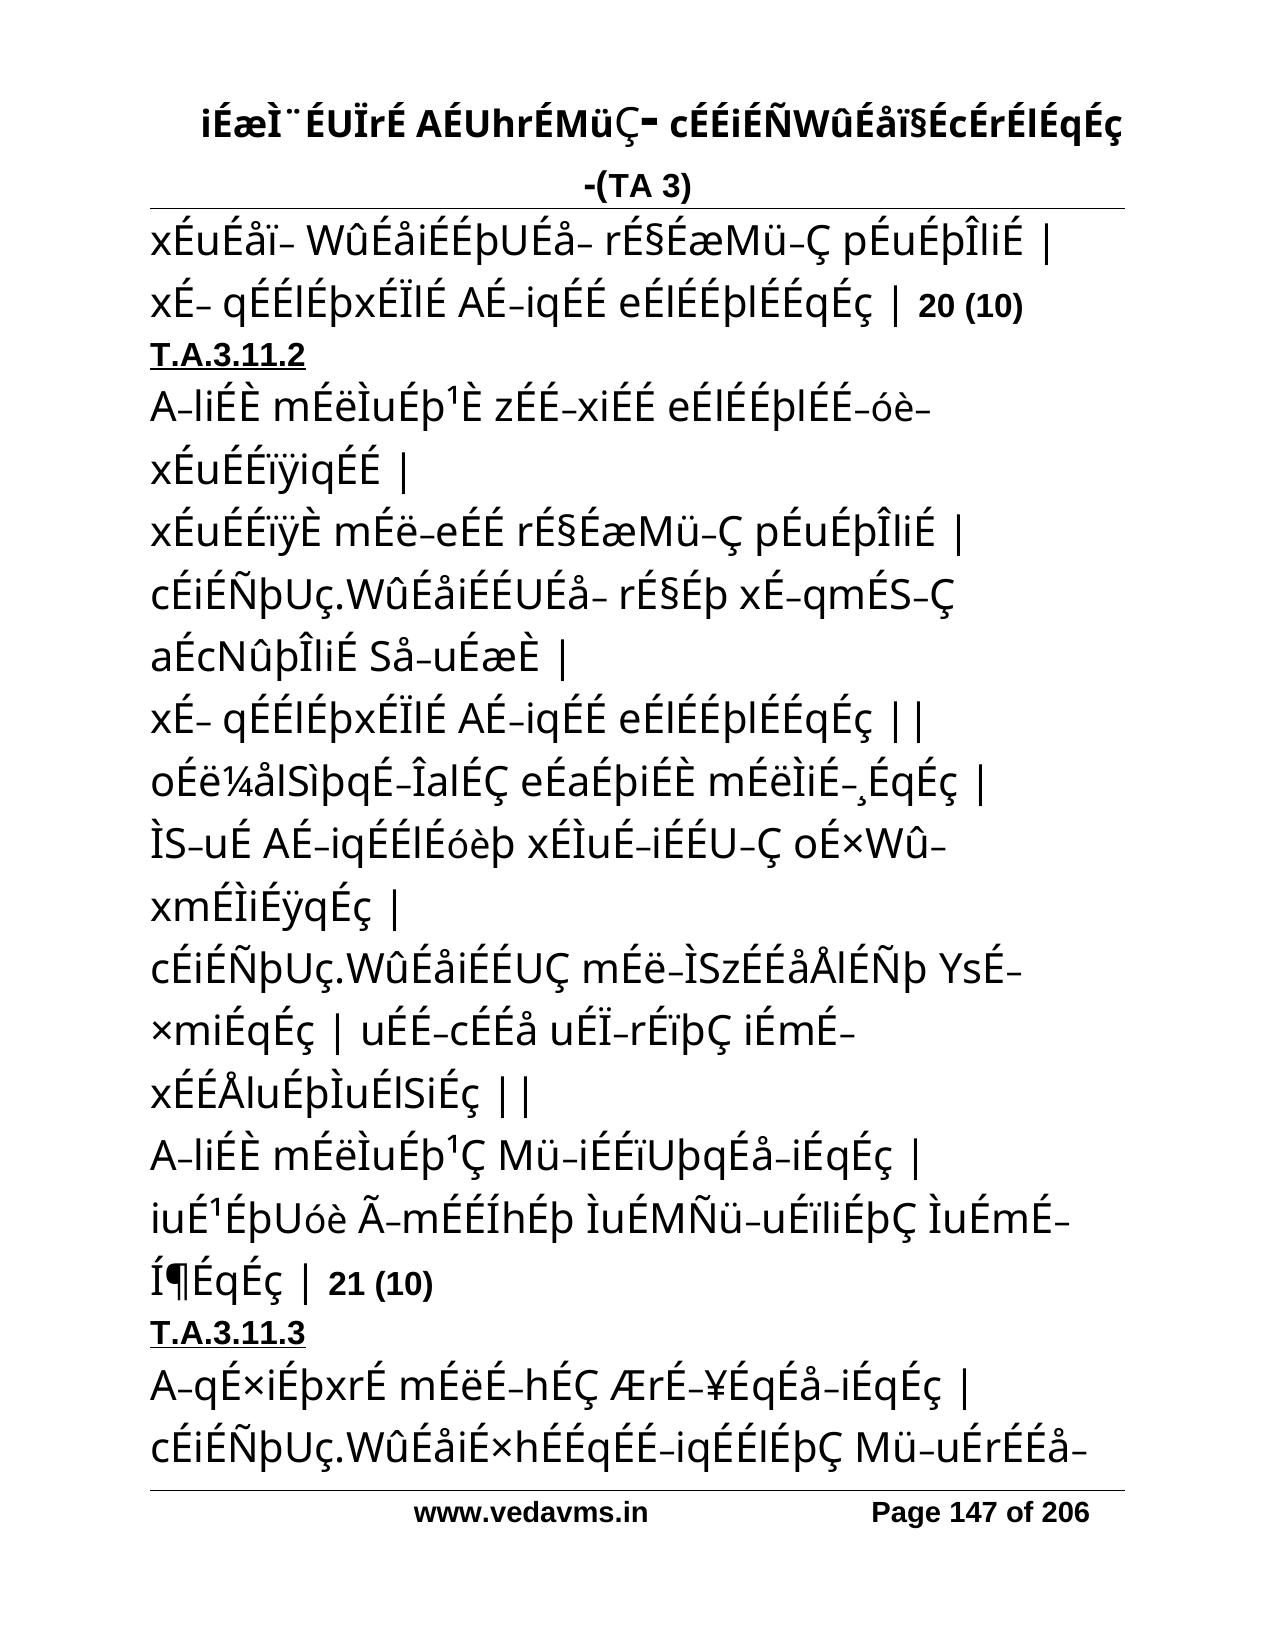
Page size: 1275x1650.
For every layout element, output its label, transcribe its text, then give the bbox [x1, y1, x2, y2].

text xÉ– qÉÉlÉþxÉÏlÉ AÉ–iqÉÉ eÉlÉÉþlÉÉqÉç || oÉë¼ålSìþqÉ–ÎalÉÇ eÉaÉþiÉÈ mÉëÌiÉ–¸ÉqÉç | [150, 689, 1125, 808]
text xÉuÉåï– WûÉåiÉÉþUÉå– rÉ§ÉæMü–Ç pÉuÉþÎliÉ | [150, 210, 1125, 267]
text A–liÉÈ mÉëÌuÉþ¹Ç Mü–iÉÉïUþqÉå–iÉqÉç | [150, 1126, 1125, 1183]
text T.A.3.11.2 [150, 335, 1125, 373]
text cÉiÉÑþUç.WûÉåiÉÉUÇ mÉë–ÌSzÉÉåÅlÉÑþ YsÉ–×miÉqÉç | uÉÉ–cÉÉå uÉÏ–rÉïþÇ iÉmÉ–xÉÉÅluÉþÌuÉlSiÉç || [150, 939, 1125, 1120]
text cÉiÉÑþUç.WûÉåiÉÉUÉå– rÉ§Éþ xÉ–qmÉS–Ç aÉcNûþÎliÉ Så–uÉæÈ | [150, 564, 1125, 684]
text A–liÉÈ mÉëÌuÉþ¹È zÉÉ–xiÉÉ eÉlÉÉþlÉÉ–óè– xÉuÉÉïÿiqÉÉ | [150, 377, 1125, 496]
text ÌS–uÉ AÉ–iqÉÉlÉóèþ xÉÌuÉ–iÉÉU–Ç oÉ×Wû–xmÉÌiÉÿqÉç | [150, 814, 1125, 933]
text T.A.3.11.3 [150, 1313, 1125, 1352]
text iuÉ¹ÉþUóè Ã–mÉÉÍhÉþ ÌuÉMÑü–uÉïliÉþÇ ÌuÉmÉ–Í¶ÉqÉç | 21 (10) [150, 1188, 1125, 1308]
text xÉ– qÉÉlÉþxÉÏlÉ AÉ–iqÉÉ eÉlÉÉþlÉÉqÉç | 20 (10) [150, 273, 1125, 329]
text xÉuÉÉïÿÈ mÉë–eÉÉ rÉ§ÉæMü–Ç pÉuÉþÎliÉ | [150, 502, 1125, 559]
